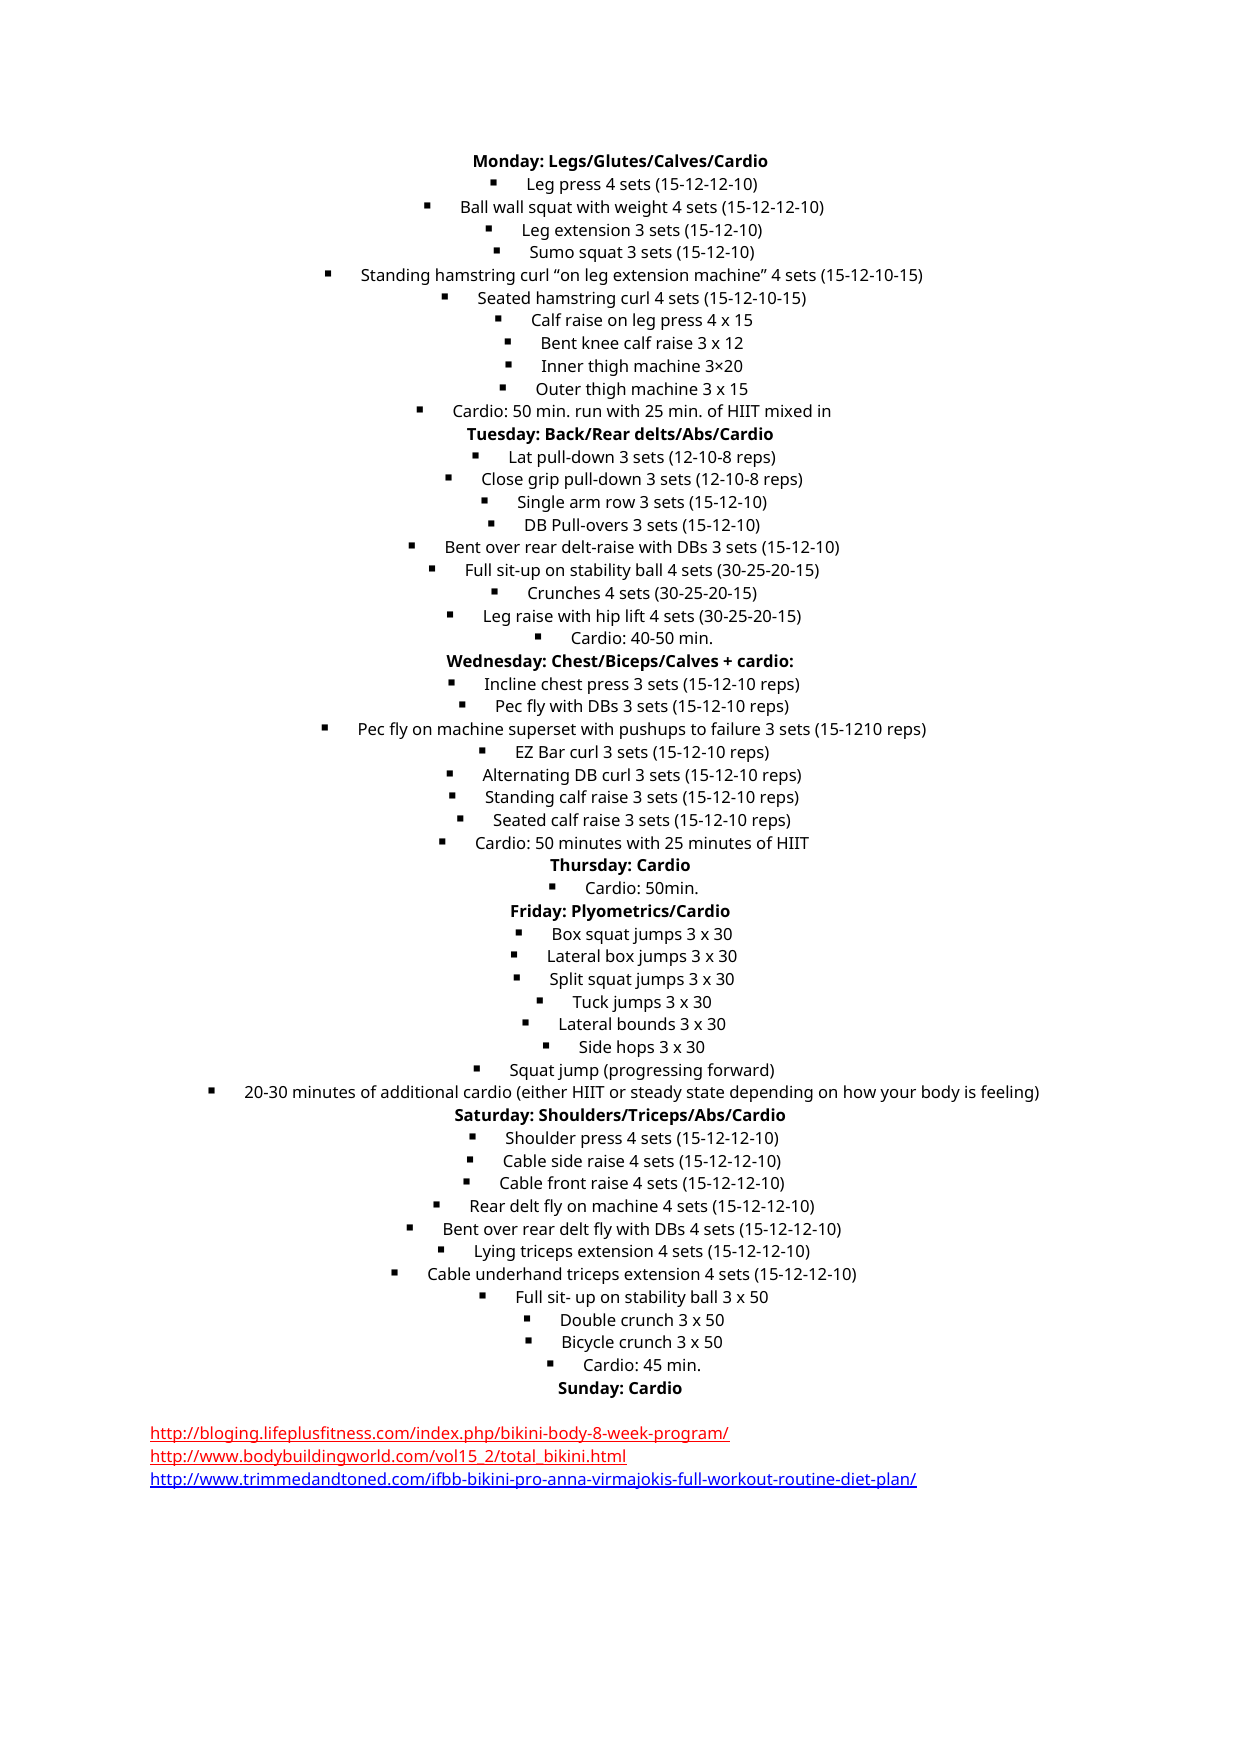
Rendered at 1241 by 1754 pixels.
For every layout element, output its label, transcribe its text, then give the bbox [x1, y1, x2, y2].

list Double crunch 3 x 50 [156, 1308, 1090, 1331]
list Cardio: 45 min. [156, 1353, 1090, 1376]
list 20-30 minutes of additional cardio (either HIIT or steady state depending on how your body is feeling) [156, 1081, 1090, 1104]
text Friday: Plyometrics/Cardio [150, 899, 1090, 922]
list Shoulder press 4 sets (15-12-12-10) [156, 1126, 1090, 1149]
list Cardio: 50min. [156, 877, 1090, 899]
list Incline chest press 3 sets (15-12-10 reps) [156, 672, 1090, 695]
list Leg raise with hip lift 4 sets (30-25-20-15) [156, 604, 1090, 627]
list Pec fly on machine superset with pushups to failure 3 sets (15-1210 reps) [156, 718, 1090, 740]
text http://bloging.lifeplusfitness.com/index.php/bikini-body-8-week-program/ [150, 1422, 1090, 1444]
list Squat jump (progressing forward) [156, 1058, 1090, 1081]
list Calf raise on leg press 4 x 15 [156, 309, 1090, 332]
list Seated calf raise 3 sets (15-12-10 reps) [156, 808, 1090, 831]
text Saturday: Shoulders/Triceps/Abs/Cardio [150, 1104, 1090, 1126]
text Sunday: Cardio [150, 1376, 1090, 1399]
list Cardio: 50 min. run with 25 min. of HIIT mixed in [156, 400, 1090, 422]
list DB Pull-overs 3 sets (15-12-10) [156, 513, 1090, 536]
list Bent over rear delt fly with DBs 4 sets (15-12-12-10) [156, 1217, 1090, 1240]
list Standing calf raise 3 sets (15-12-10 reps) [156, 786, 1090, 808]
list Bicycle crunch 3 x 50 [156, 1331, 1090, 1353]
list Outer thigh machine 3 x 15 [156, 377, 1090, 400]
list EZ Bar curl 3 sets (15-12-10 reps) [156, 740, 1090, 763]
list Ball wall squat with weight 4 sets (15-12-12-10) [156, 195, 1090, 218]
list Cardio: 50 minutes with 25 minutes of HIIT [156, 831, 1090, 854]
list Lateral bounds 3 x 30 [156, 1013, 1090, 1036]
list Split squat jumps 3 x 30 [156, 967, 1090, 990]
list Lat pull-down 3 sets (12-10-8 reps) [156, 445, 1090, 468]
text Monday: Legs/Glutes/Calves/Cardio [150, 150, 1090, 173]
list Single arm row 3 sets (15-12-10) [156, 491, 1090, 513]
list Alternating DB curl 3 sets (15-12-10 reps) [156, 763, 1090, 786]
list Cable underhand triceps extension 4 sets (15-12-12-10) [156, 1263, 1090, 1285]
text http://www.trimmedandtoned.com/ifbb-bikini-pro-anna-virmajokis-full-workout-routine-diet-plan/ [150, 1467, 1090, 1490]
list Lateral box jumps 3 x 30 [156, 945, 1090, 967]
list Crunches 4 sets (30-25-20-15) [156, 581, 1090, 604]
list Box squat jumps 3 x 30 [156, 922, 1090, 945]
list Seated hamstring curl 4 sets (15-12-10-15) [156, 286, 1090, 309]
list Leg extension 3 sets (15-12-10) [156, 218, 1090, 241]
list Full sit- up on stability ball 3 x 50 [156, 1285, 1090, 1308]
list Lying triceps extension 4 sets (15-12-12-10) [156, 1240, 1090, 1263]
list Inner thigh machine 3×20 [156, 354, 1090, 377]
list Side hops 3 x 30 [156, 1036, 1090, 1058]
list Sumo squat 3 sets (15-12-10) [156, 241, 1090, 263]
list Cable front raise 4 sets (15-12-12-10) [156, 1172, 1090, 1194]
list Close grip pull-down 3 sets (12-10-8 reps) [156, 468, 1090, 491]
text Wednesday: Chest/Biceps/Calves + cardio: [150, 649, 1090, 672]
list Bent knee calf raise 3 x 12 [156, 332, 1090, 354]
list Full sit-up on stability ball 4 sets (30-25-20-15) [156, 559, 1090, 581]
list Tuck jumps 3 x 30 [156, 990, 1090, 1013]
text Thursday: Cardio [150, 854, 1090, 877]
list Bent over rear delt-raise with DBs 3 sets (15-12-10) [156, 536, 1090, 559]
text http://www.bodybuildingworld.com/vol15_2/total_bikini.html [150, 1444, 1090, 1467]
list Pec fly with DBs 3 sets (15-12-10 reps) [156, 695, 1090, 718]
list Standing hamstring curl “on leg extension machine” 4 sets (15-12-10-15) [156, 263, 1090, 286]
list Cardio: 40-50 min. [156, 627, 1090, 649]
text Tuesday: Back/Rear delts/Abs/Cardio [150, 422, 1090, 445]
list Rear delt fly on machine 4 sets (15-12-12-10) [156, 1194, 1090, 1217]
list Cable side raise 4 sets (15-12-12-10) [156, 1149, 1090, 1172]
list Leg press 4 sets (15-12-12-10) [156, 173, 1090, 195]
